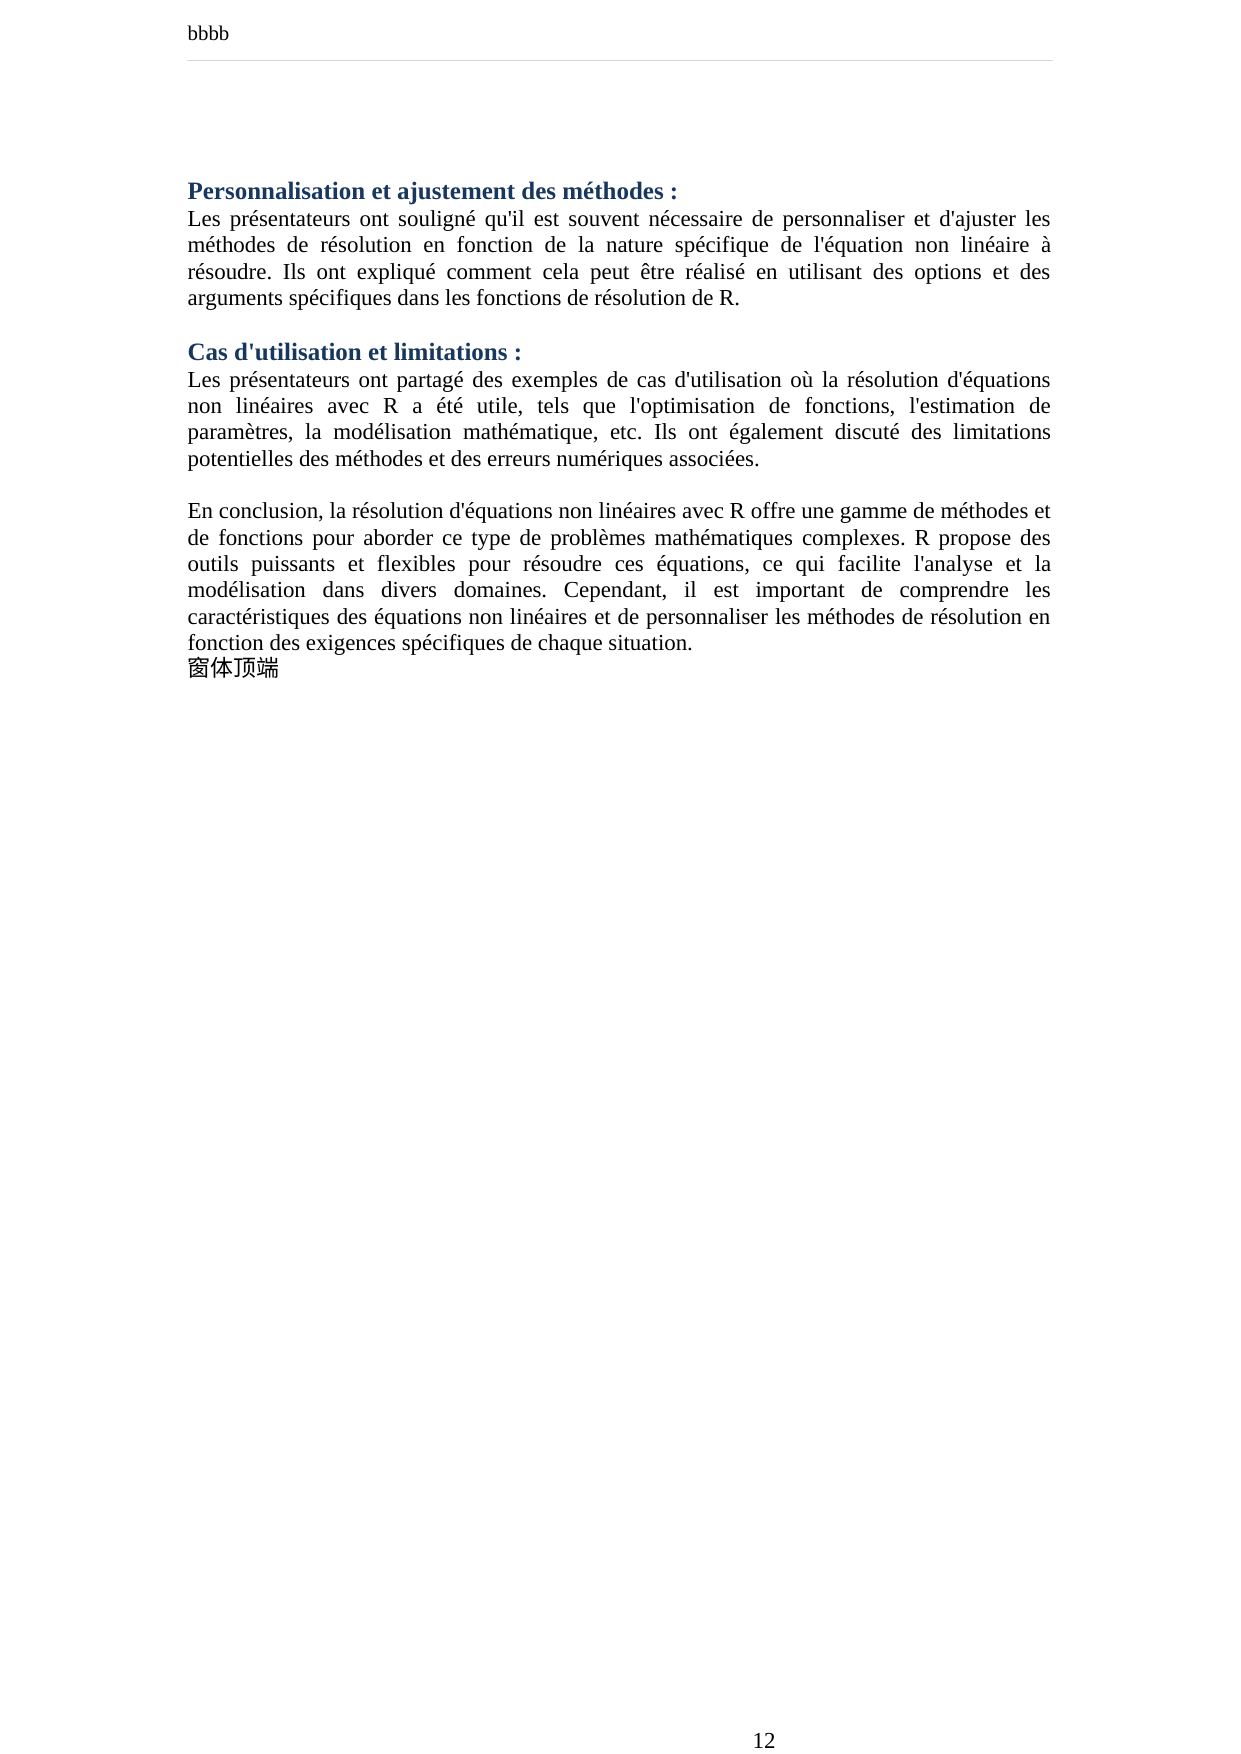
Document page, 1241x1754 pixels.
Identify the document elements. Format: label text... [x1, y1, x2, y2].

text En conclusion, la résolution d'équations non linéaires avec R offre une gamme de méthodes et de fonctions pour aborder ce type de problèmes mathématiques complexes. R propose des outils puissants et flexibles pour résoudre ces équations, ce qui facilite l'analyse et la modélisation dans divers domaines. Cependant, il est important de comprendre les caractéristiques des équations non linéaires et de personnaliser les méthodes de résolution en fonction des exigences spécifiques de chaque situation. [187, 497, 1053, 656]
text Les présentateurs ont partagé des exemples de cas d'utilisation où la résolution d'équations non linéaires avec R a été utile, tels que l'optimisation de fonctions, l'estimation de paramètres, la modélisation mathématique, etc. Ils ont également discuté des limitations potentielles des méthodes et des erreurs numériques associées. [187, 366, 1053, 471]
text Personnalisation et ajustement des méthodes : [187, 176, 1053, 205]
text Cas d'utilisation et limitations : [187, 337, 1053, 366]
text Les présentateurs ont souligné qu'il est souvent nécessaire de personnaliser et d'ajuster les méthodes de résolution en fonction de la nature spécifique de l'équation non linéaire à résoudre. Ils ont expliqué comment cela peut être réalisé en utilisant des options et des arguments spécifiques dans les fonctions de résolution de R. [187, 205, 1053, 311]
